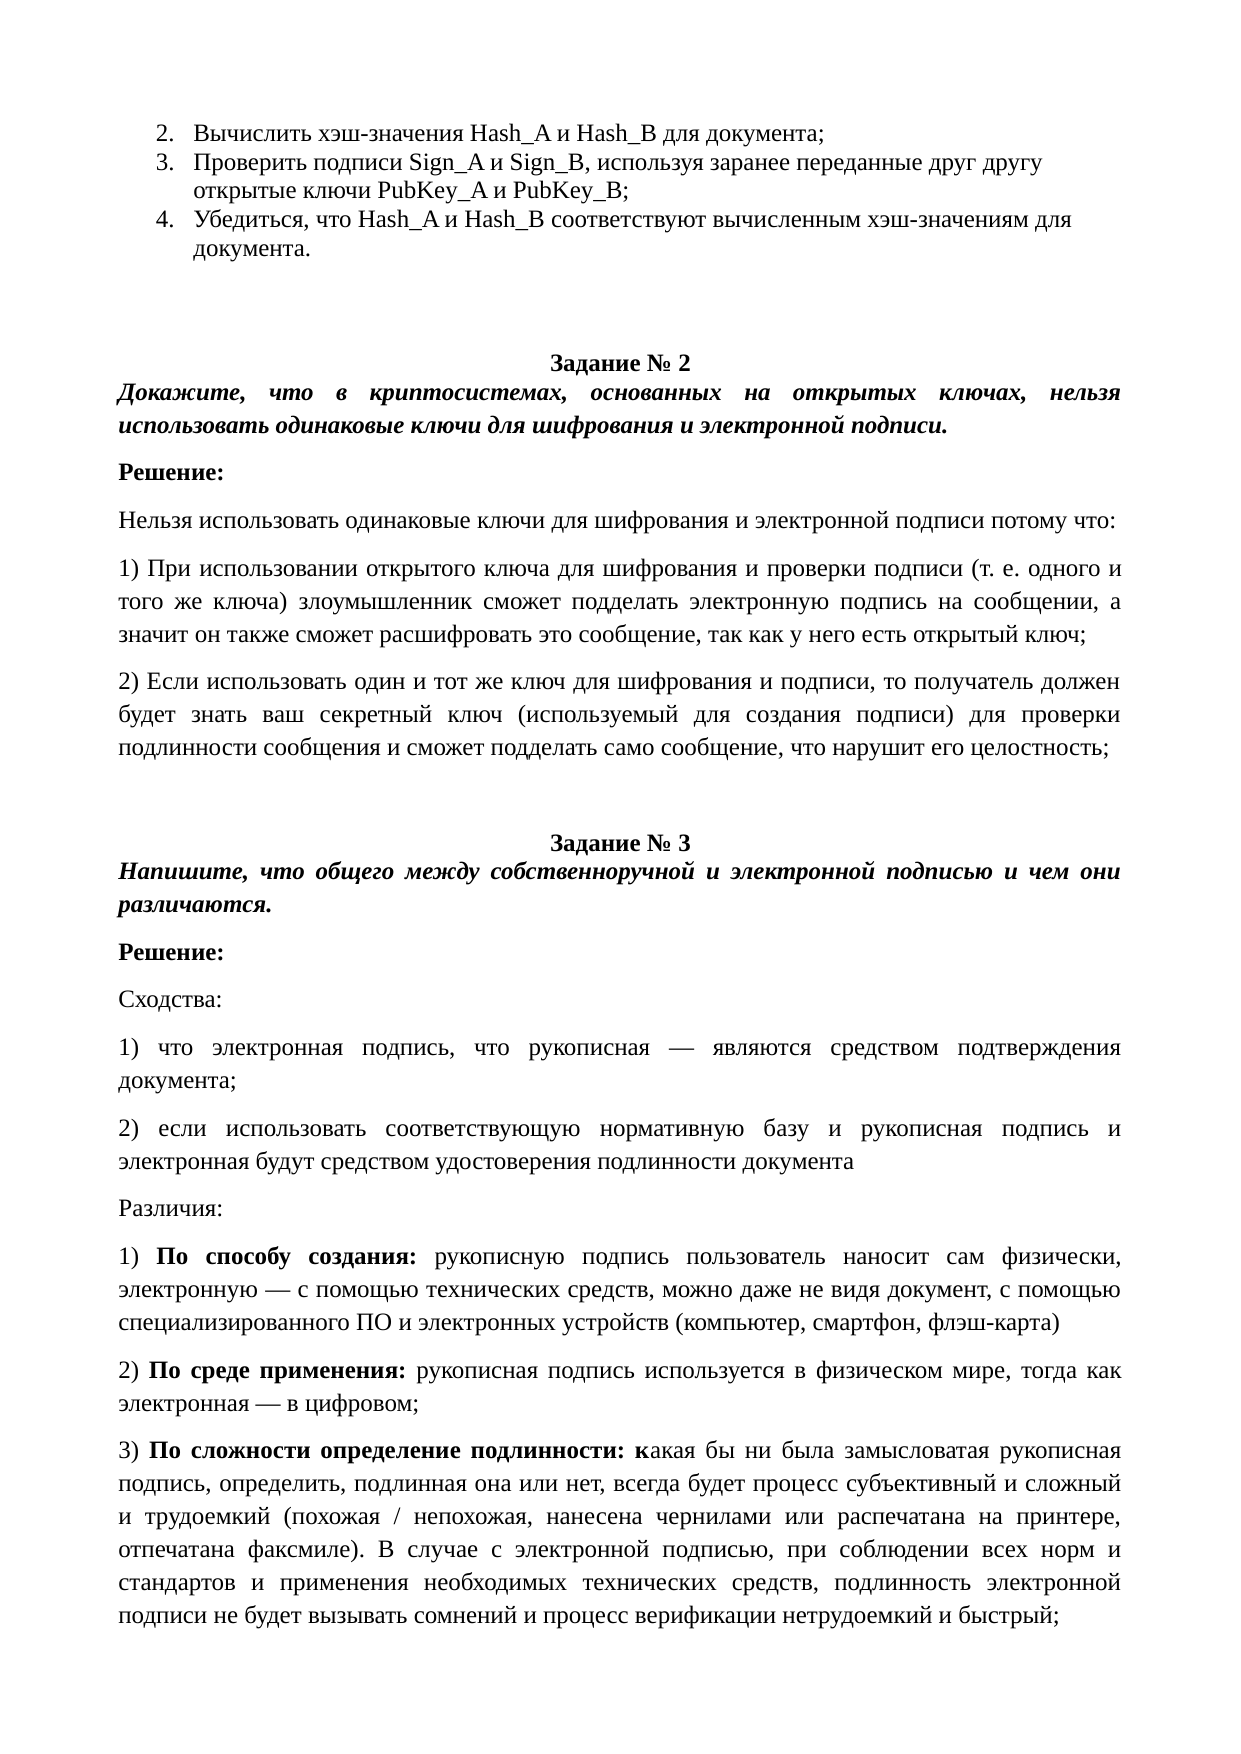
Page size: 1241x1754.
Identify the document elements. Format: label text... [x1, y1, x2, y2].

text Различия: [118, 1193, 1122, 1222]
text 2) Если использовать один и тот же ключ для шифрования и подписи, то получатель должен будет знать ваш секретный ключ (используемый для создания подписи) для проверки подлинности сообщения и сможет подделать само сообщение, что нарушит его целостность; [118, 666, 1122, 761]
text Докажите, что в криптосистемах, основанных на открытых ключах, нельзя использовать одинаковые ключи для шифрования и электронной подписи. [118, 377, 1122, 439]
text Нельзя использовать одинаковые ключи для шифрования и электронной подписи потому что: [118, 505, 1122, 534]
text Решение: [118, 457, 1122, 486]
text Напишите, что общего между собственноручной и электронной подписью и чем они различаются. [118, 856, 1122, 918]
text 3) По сложности определение подлинности: какая бы ни была замысловатая рукописная подпись, определить, подлинная она или нет, всегда будет процесс субъективный и сложный и трудоемкий (похожая / непохожая, нанесена чернилами или распечатана на принтере, отпечатана факсмиле). В случае с электронной подписью, при соблюдении всех норм и стандартов и применения необходимых технических средств, подлинность электронной подписи не будет вызывать сомнений и процесс верификации нетрудоемкий и быстрый; [118, 1435, 1122, 1629]
list Убедиться, что Hash_A и Hash_B соответствуют вычисленным хэш-значениям для документа. [156, 204, 1122, 262]
text 1) При использовании открытого ключа для шифрования и проверки подписи (т. е. одного и того же ключа) злоумышленник сможет подделать электронную подпись на сообщении, а значит он также сможет расшифровать это сообщение, так как у него есть открытый ключ; [118, 553, 1122, 647]
text 1) что электронная подпись, что рукописная — являются средством подтверждения документа; [118, 1032, 1122, 1094]
text 1) По способу создания: рукописную подпись пользователь наносит сам физически, электронную — с помощью технических средств, можно даже не видя документ, с помощью специализированного ПО и электронных устройств (компьютер, смартфон, флэш-карта) [118, 1241, 1122, 1336]
text Решение: [118, 937, 1122, 966]
text Задание № 2 [118, 348, 1122, 377]
text Сходства: [118, 984, 1122, 1013]
list Проверить подписи Sign_A и Sign_B, используя заранее переданные друг другу открытые ключи PubKey_A и PubKey_B; [156, 147, 1122, 204]
text Задание № 3 [118, 828, 1122, 856]
list Вычислить хэш-значения Hash_A и Hash_B для документа; [156, 118, 1122, 147]
text 2) если использовать соответствующую нормативную базу и рукописная подпись и электронная будут средством удостоверения подлинности документа [118, 1113, 1122, 1174]
text 2) По среде применения: рукописная подпись используется в физическом мире, тогда как электронная — в цифровом; [118, 1355, 1122, 1416]
